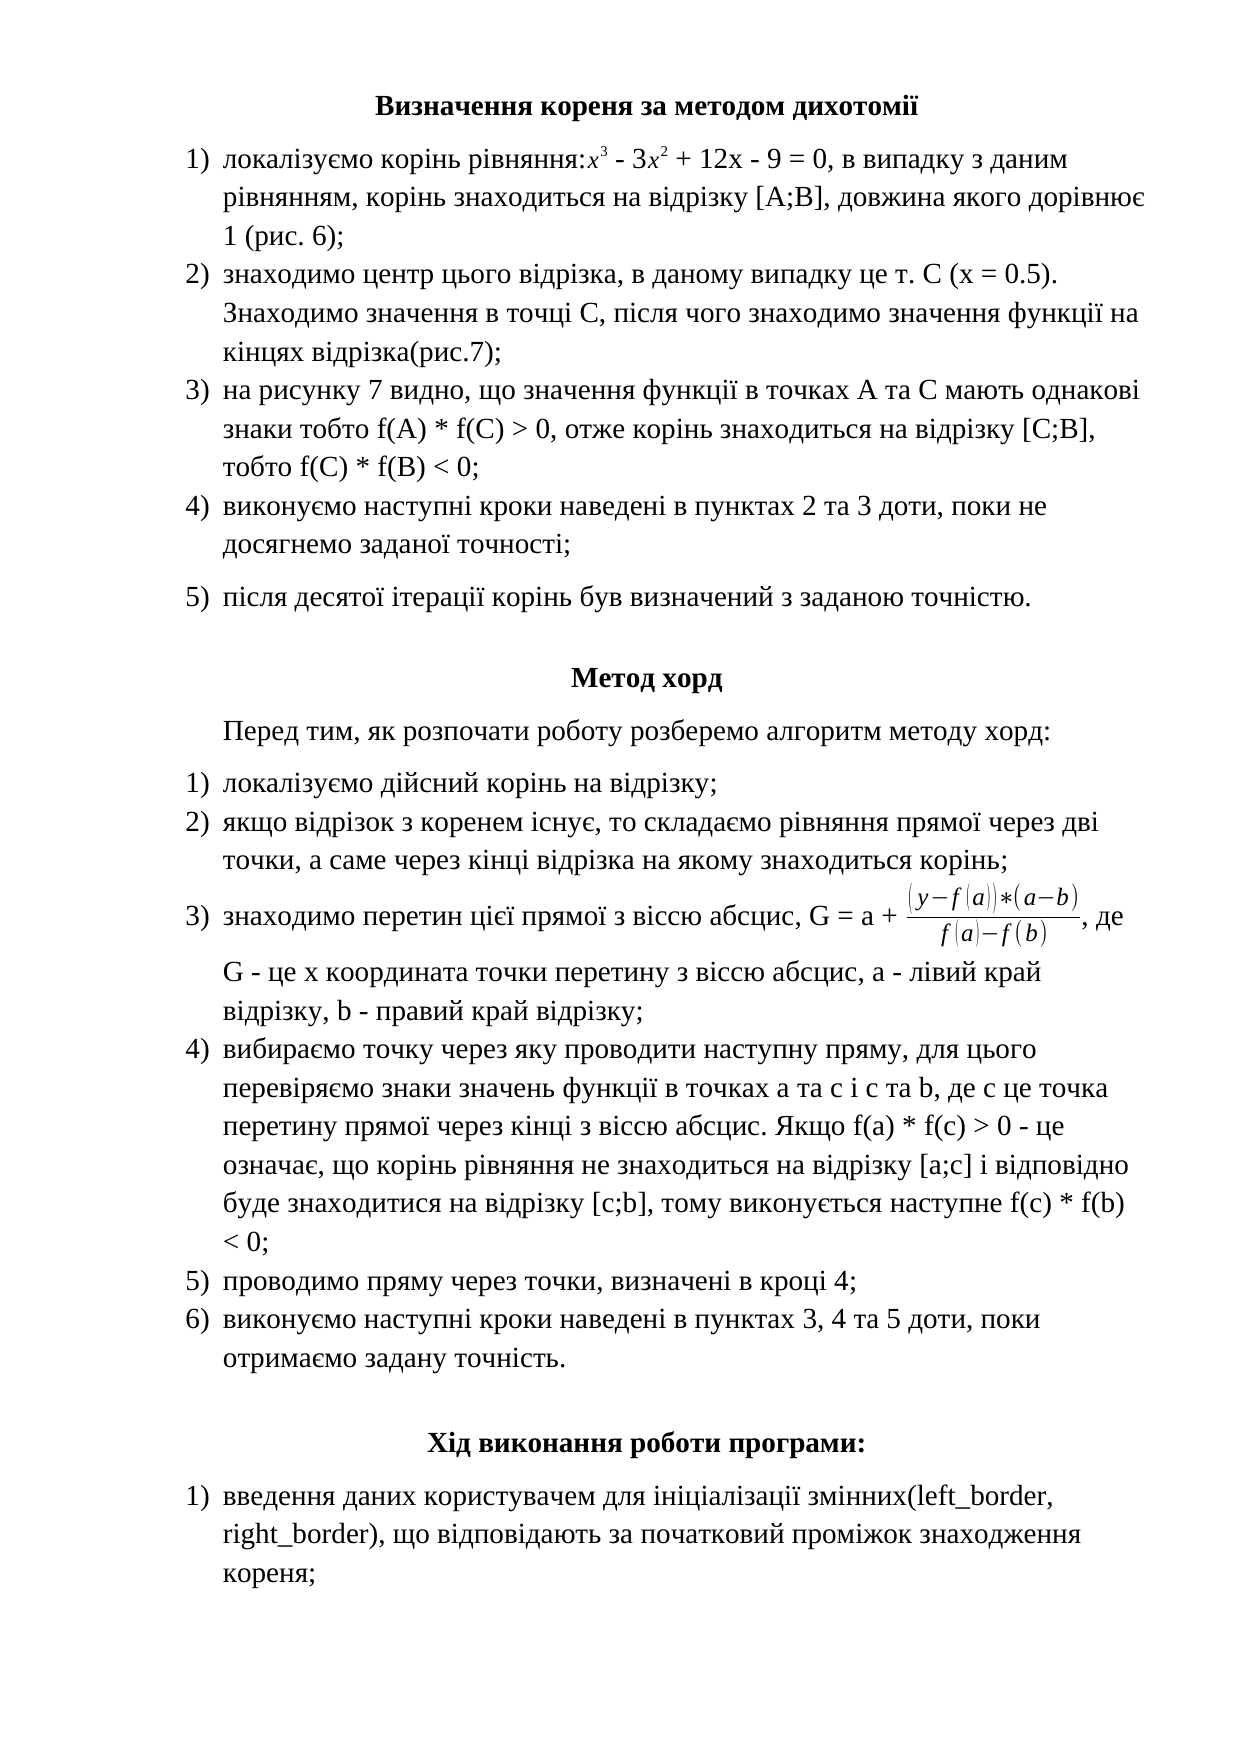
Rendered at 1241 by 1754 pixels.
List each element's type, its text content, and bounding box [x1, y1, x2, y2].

list знаходимо перетин цієї прямої з віссю абсцис, G = a + , де G - це x координата точки перетину з віссю абсцис, a - лівий край відрізку, b - правий край відрізку; [185, 881, 1146, 1026]
list після десятої ітерації корінь був визначений з заданою точністю. [185, 579, 1146, 612]
list знаходимо центр цього відрізка, в даному випадку це т. C (x = 0.5). Знаходимо значення в точці C, після чого знаходимо значення функції на кінцях відрізка(рис.7); [185, 257, 1146, 367]
list якщо відрізок з коренем існує, то складаємо рівняння прямої через дві точки, а саме через кінці відрізка на якому знаходиться корінь; [185, 804, 1146, 876]
text Визначення кореня за методом дихотомії [148, 88, 1146, 122]
list проводимо пряму через точки, визначені в кроці 4; [185, 1263, 1146, 1296]
list введення даних користувачем для ініціалізації змінних(left_border, right_border), що відповідають за початковий проміжок знаходження кореня; [185, 1478, 1146, 1588]
list на рисунку 7 видно, що значення функції в точках A та C мають однакові знаки тобто f(A) * f(C) > 0, отже корінь знаходиться на відрізку [C;B], тобто f(C) * f(B) < 0; [185, 372, 1146, 483]
text Хід виконання роботи програми: [148, 1425, 1146, 1459]
list локалізуємо дійсний корінь на відрізку; [185, 765, 1146, 799]
text Метод хорд [148, 660, 1146, 694]
list вибираємо точку через яку проводити наступну пряму, для цього перевіряємо знаки значень функції в точках a та c і c та b, де c це точка перетину прямої через кінці з віссю абсцис. Якщо f(a) * f(c) > 0 - це означає, що корінь рівняння не знаходиться на відрізку [a;c] і відповідно буде знаходитися на відрізку [c;b], тому виконується наступне f(c) * f(b) < 0; [185, 1031, 1146, 1258]
list локалізуємо корінь рівняння: - 3 + 12x - 9 = 0, в випадку з даним рівнянням, корінь знаходиться на відрізку [A;B], довжина якого дорівнює 1 (рис. 6); [185, 141, 1146, 252]
list виконуємо наступні кроки наведені в пунктах 2 та 3 доти, поки не досягнемо заданої точності; [185, 488, 1146, 560]
text Перед тим, як розпочати роботу розберемо алгоритм методу хорд: [148, 713, 1146, 746]
list виконуємо наступні кроки наведені в пунктах 3, 4 та 5 доти, поки отримаємо задану точність. [185, 1301, 1146, 1373]
